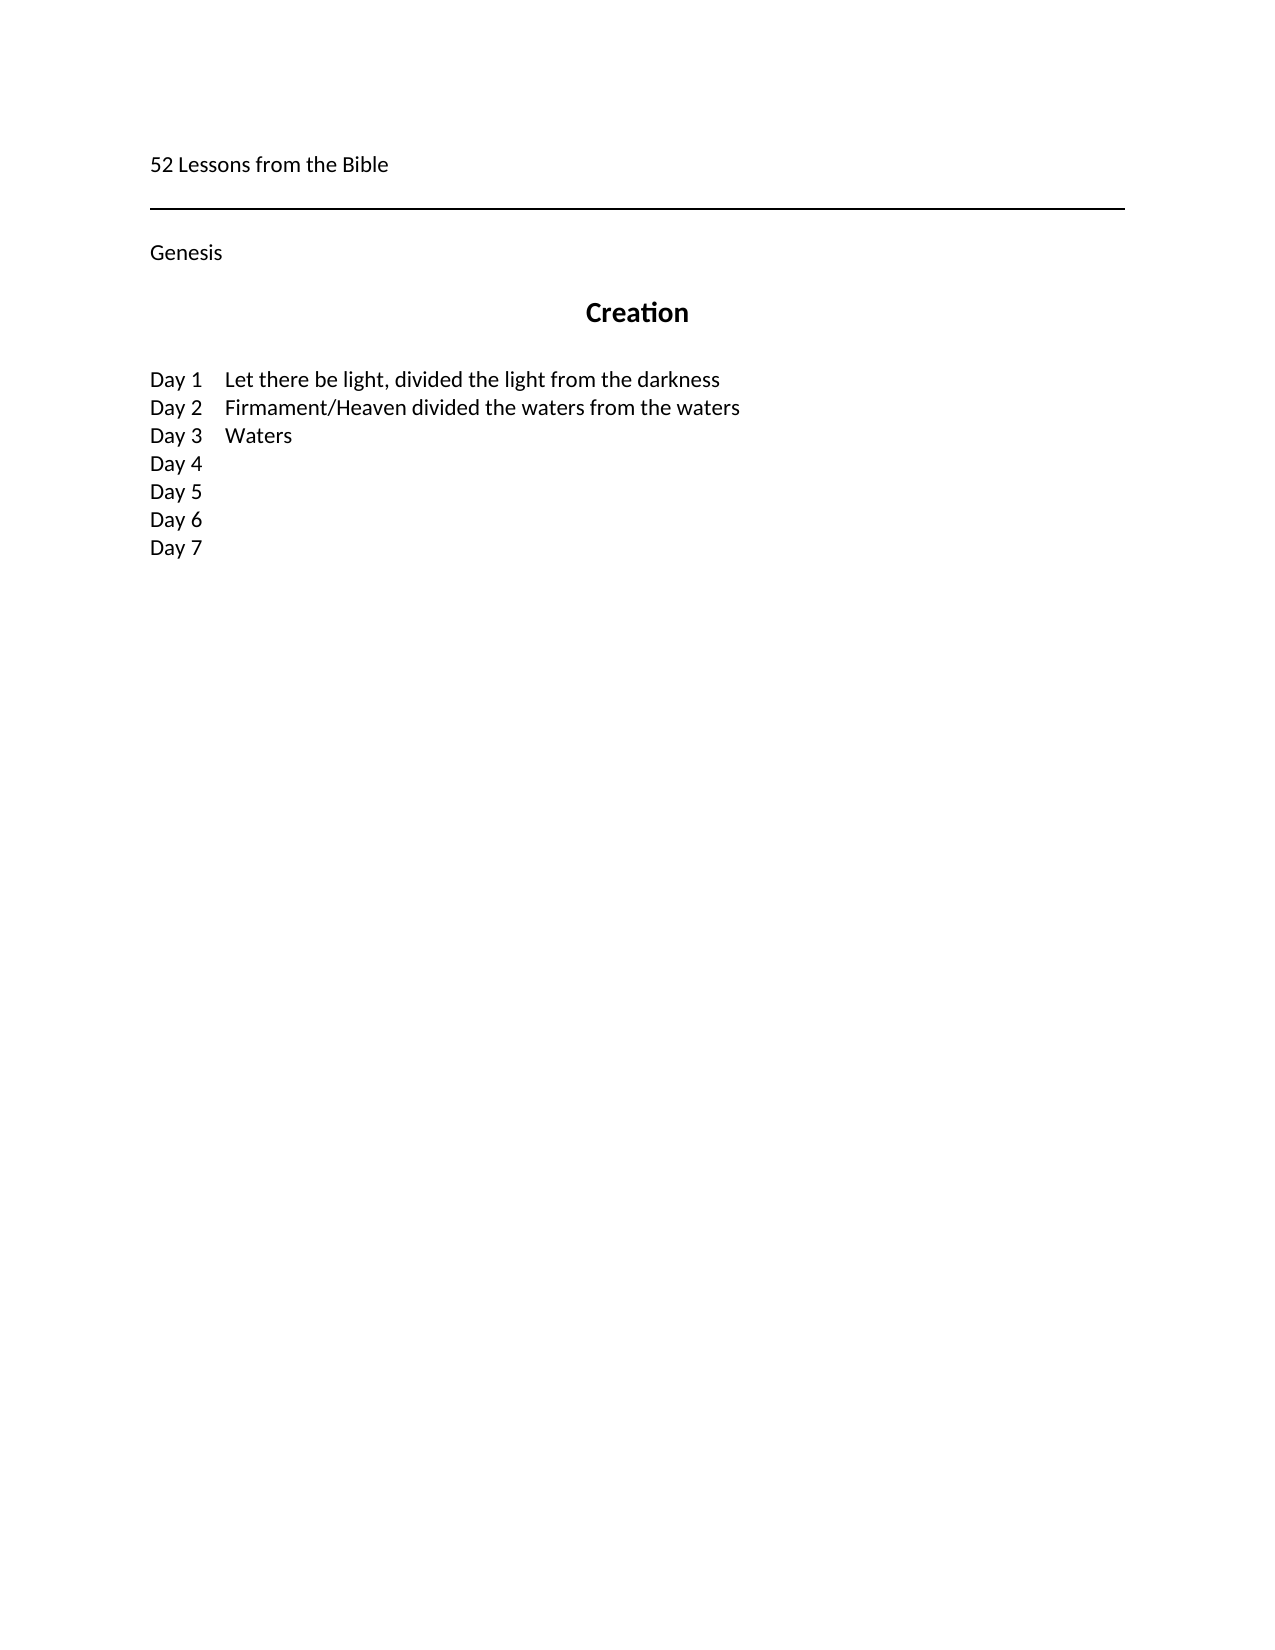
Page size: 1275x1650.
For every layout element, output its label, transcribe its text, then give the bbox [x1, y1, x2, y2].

text Creation [150, 294, 1125, 329]
text Day 4 [150, 449, 1125, 477]
text Day 6 [150, 505, 1125, 533]
text Day 2 Firmament/Heaven divided the waters from the waters [150, 393, 1125, 421]
text 52 Lessons from the Bible [150, 150, 1125, 178]
text Day 7 [150, 533, 1125, 561]
text Day 1 Let there be light, divided the light from the darkness [150, 365, 1125, 393]
text Day 5 [150, 477, 1125, 505]
text Day 3 Waters [150, 421, 1125, 449]
text Genesis [150, 238, 1125, 266]
